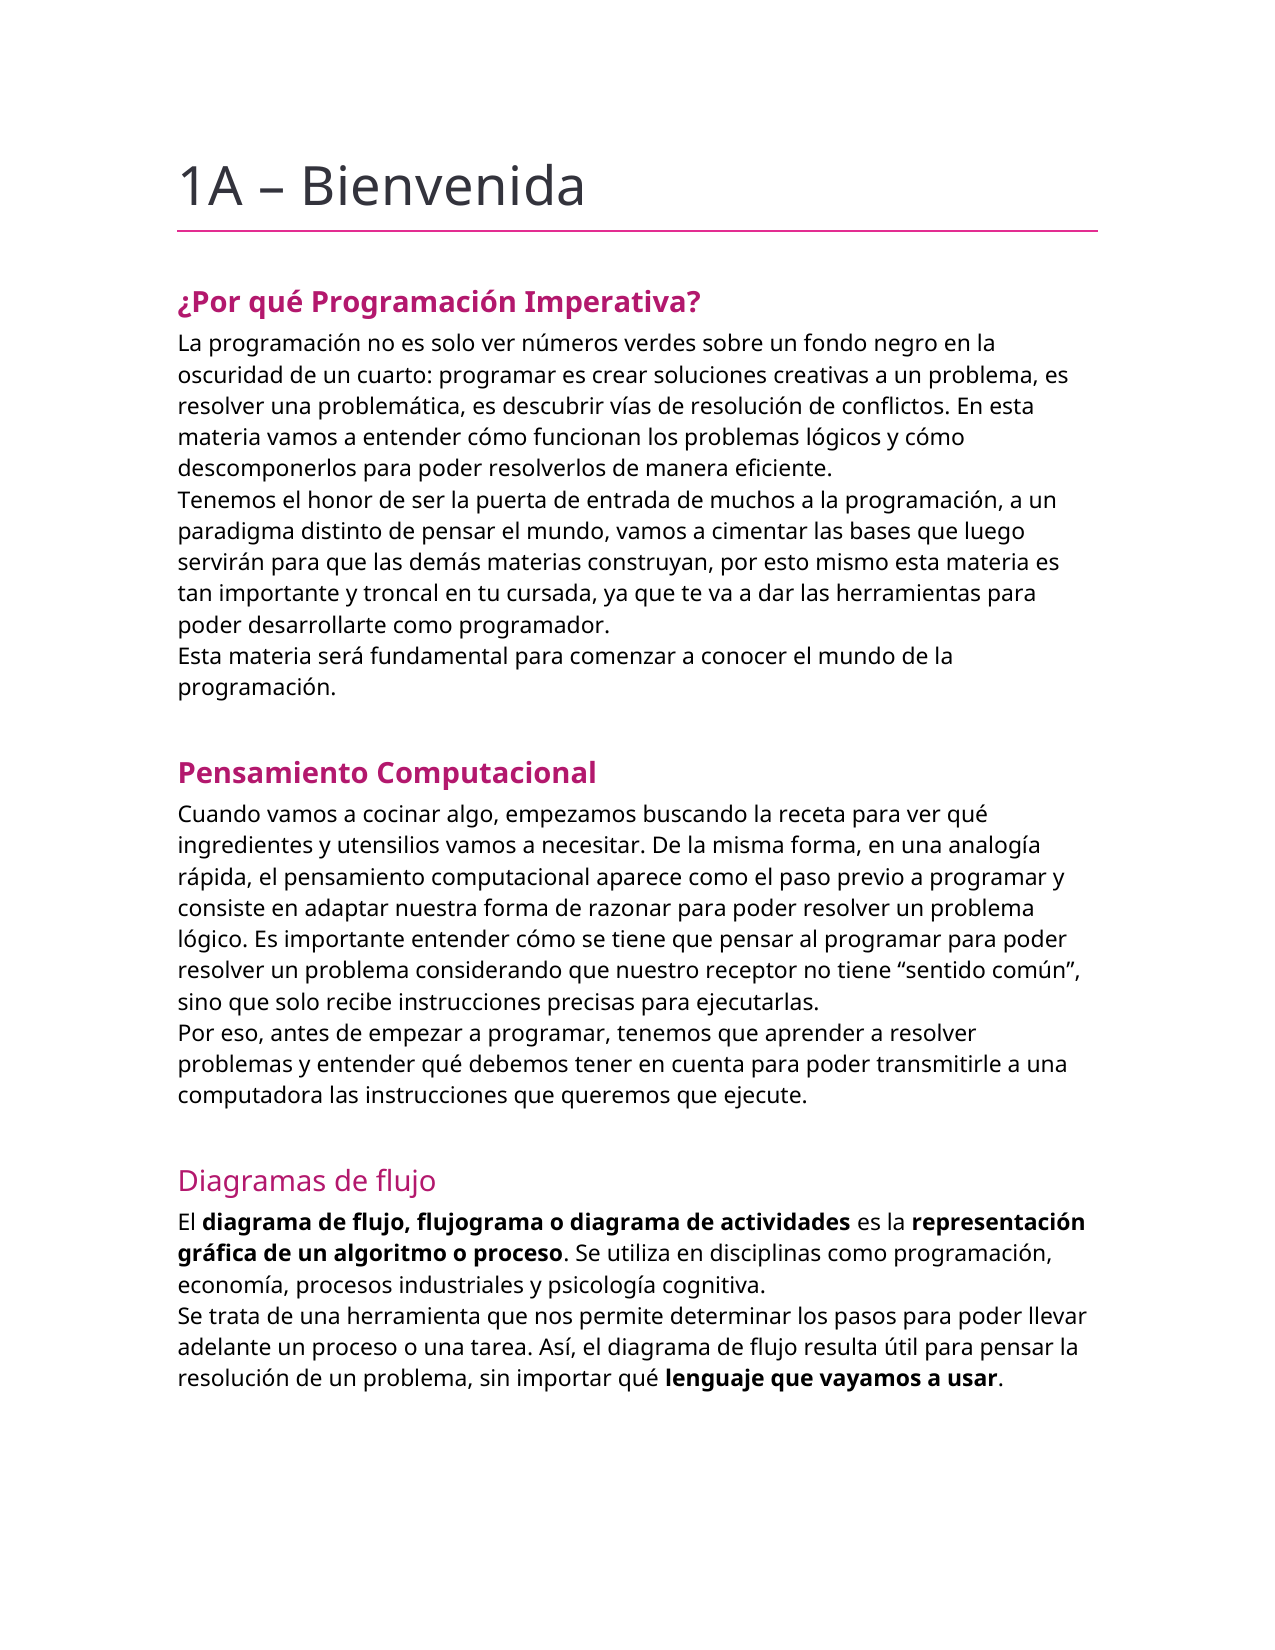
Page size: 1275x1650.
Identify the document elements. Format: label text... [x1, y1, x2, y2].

subtitle ¿Por qué Programación Imperativa? [177, 282, 1098, 321]
text Por eso, antes de empezar a programar, tenemos que aprender a resolver problemas y entender qué debemos tener en cuenta para poder transmitirle a una computadora las instrucciones que queremos que ejecute. [177, 1017, 1098, 1111]
text Cuando vamos a cocinar algo, empezamos buscando la receta para ver qué ingredientes y utensilios vamos a necesitar. De la misma forma, en una analogía rápida, el pensamiento computacional aparece como el paso previo a programar y consiste en adaptar nuestra forma de razonar para poder resolver un problema lógico. Es importante entender cómo se tiene que pensar al programar para poder resolver un problema considerando que nuestro receptor no tiene “sentido común”, sino que solo recibe instrucciones precisas para ejecutarlas. [177, 798, 1098, 1017]
text Esta materia será fundamental para comenzar a conocer el mundo de la programación. [177, 640, 1098, 702]
text Se trata de una herramienta que nos permite determinar los pasos para poder llevar adelante un proceso o una tarea. Así, el diagrama de flujo resulta útil para pensar la resolución de un problema, sin importar qué lenguaje que vayamos a usar. [177, 1300, 1098, 1394]
subtitle Pensamiento Computacional [177, 752, 1098, 792]
text Tenemos el honor de ser la puerta de entrada de muchos a la programación, a un paradigma distinto de pensar el mundo, vamos a cimentar las bases que luego servirán para que las demás materias construyan, por esto mismo esta materia es tan importante y troncal en tu cursada, ya que te va a dar las herramientas para poder desarrollarte como programador. [177, 484, 1098, 640]
title 1A – Bienvenida [177, 148, 1098, 230]
text El diagrama de flujo, flujograma o diagrama de actividades es la representación gráfica de un algoritmo o proceso. Se utiliza en disciplinas como programación, economía, procesos industriales y psicología cognitiva. [177, 1206, 1098, 1300]
text La programación no es solo ver números verdes sobre un fondo negro en la oscuridad de un cuarto: programar es crear soluciones creativas a un problema, es resolver una problemática, es descubrir vías de resolución de conflictos. En esta materia vamos a entender cómo funcionan los problemas lógicos y cómo descomponerlos para poder resolverlos de manera eficiente. [177, 327, 1098, 484]
subtitle Diagramas de flujo [177, 1161, 1098, 1200]
